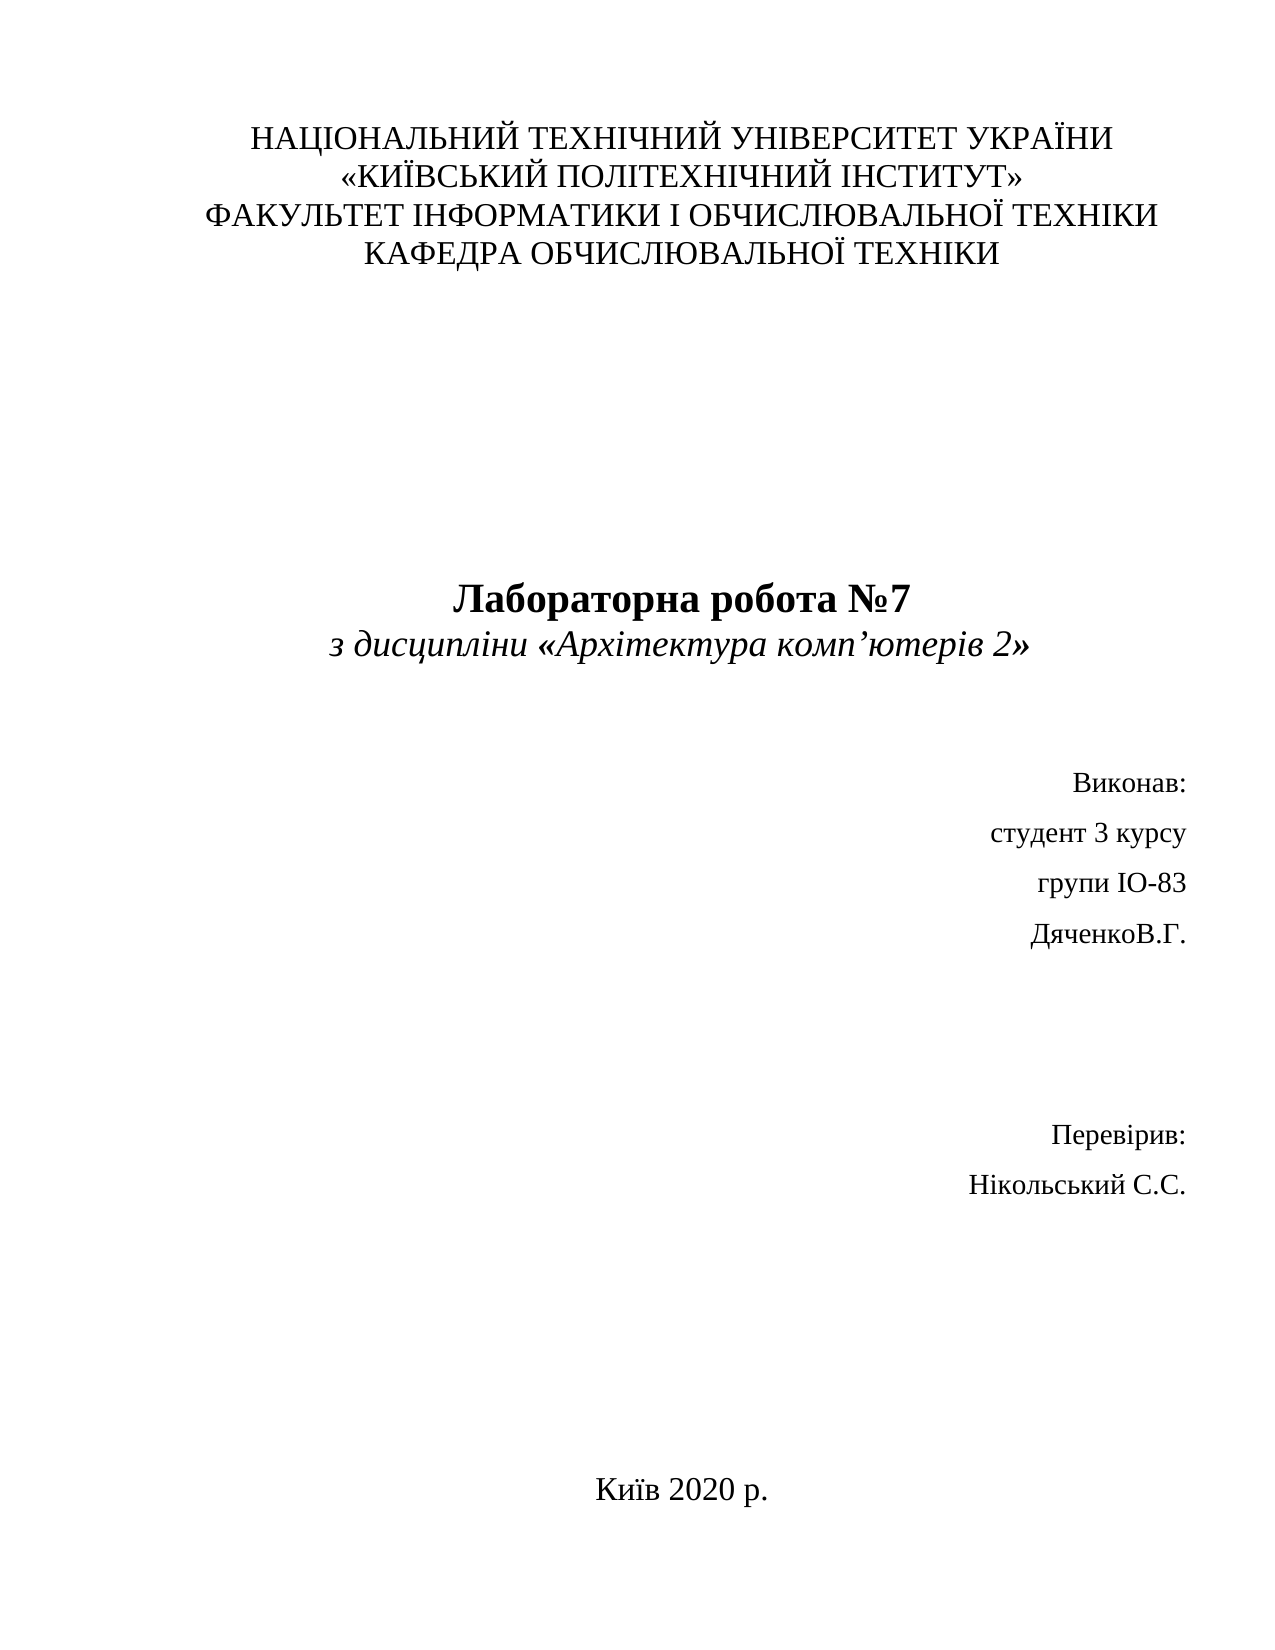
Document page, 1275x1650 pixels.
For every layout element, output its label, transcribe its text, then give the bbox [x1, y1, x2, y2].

text студент 3 курсу [177, 815, 1186, 849]
text ДяченкоВ.Г. [177, 916, 1186, 949]
text з дисципліни «Архітектура комп’ютерів 2» [177, 621, 1186, 664]
text «КИЇВСЬКИЙ ПОЛІТЕХНІЧНИЙ ІНСТИТУТ» [177, 156, 1186, 195]
text ФАКУЛЬТЕТ ІНФОРМАТИКИ І ОБЧИСЛЮВАЛЬНОЇ ТЕХНІКИ [177, 195, 1186, 233]
text КАФЕДРА ОБЧИСЛЮВАЛЬНОЇ ТЕХНІКИ [177, 233, 1186, 271]
text Нікольський С.С. [177, 1167, 1186, 1201]
text Перевірив: [177, 1117, 1186, 1151]
text групи ІО-83 [177, 866, 1186, 899]
text НАЦІОНАЛЬНИЙ ТЕХНІЧНИЙ УНІВЕРСИТЕТ УКРАЇНИ [177, 118, 1186, 156]
text Лабораторна робота №7 [177, 573, 1186, 621]
text Виконав: [177, 765, 1186, 798]
text Київ 2020 р. [177, 1469, 1186, 1508]
